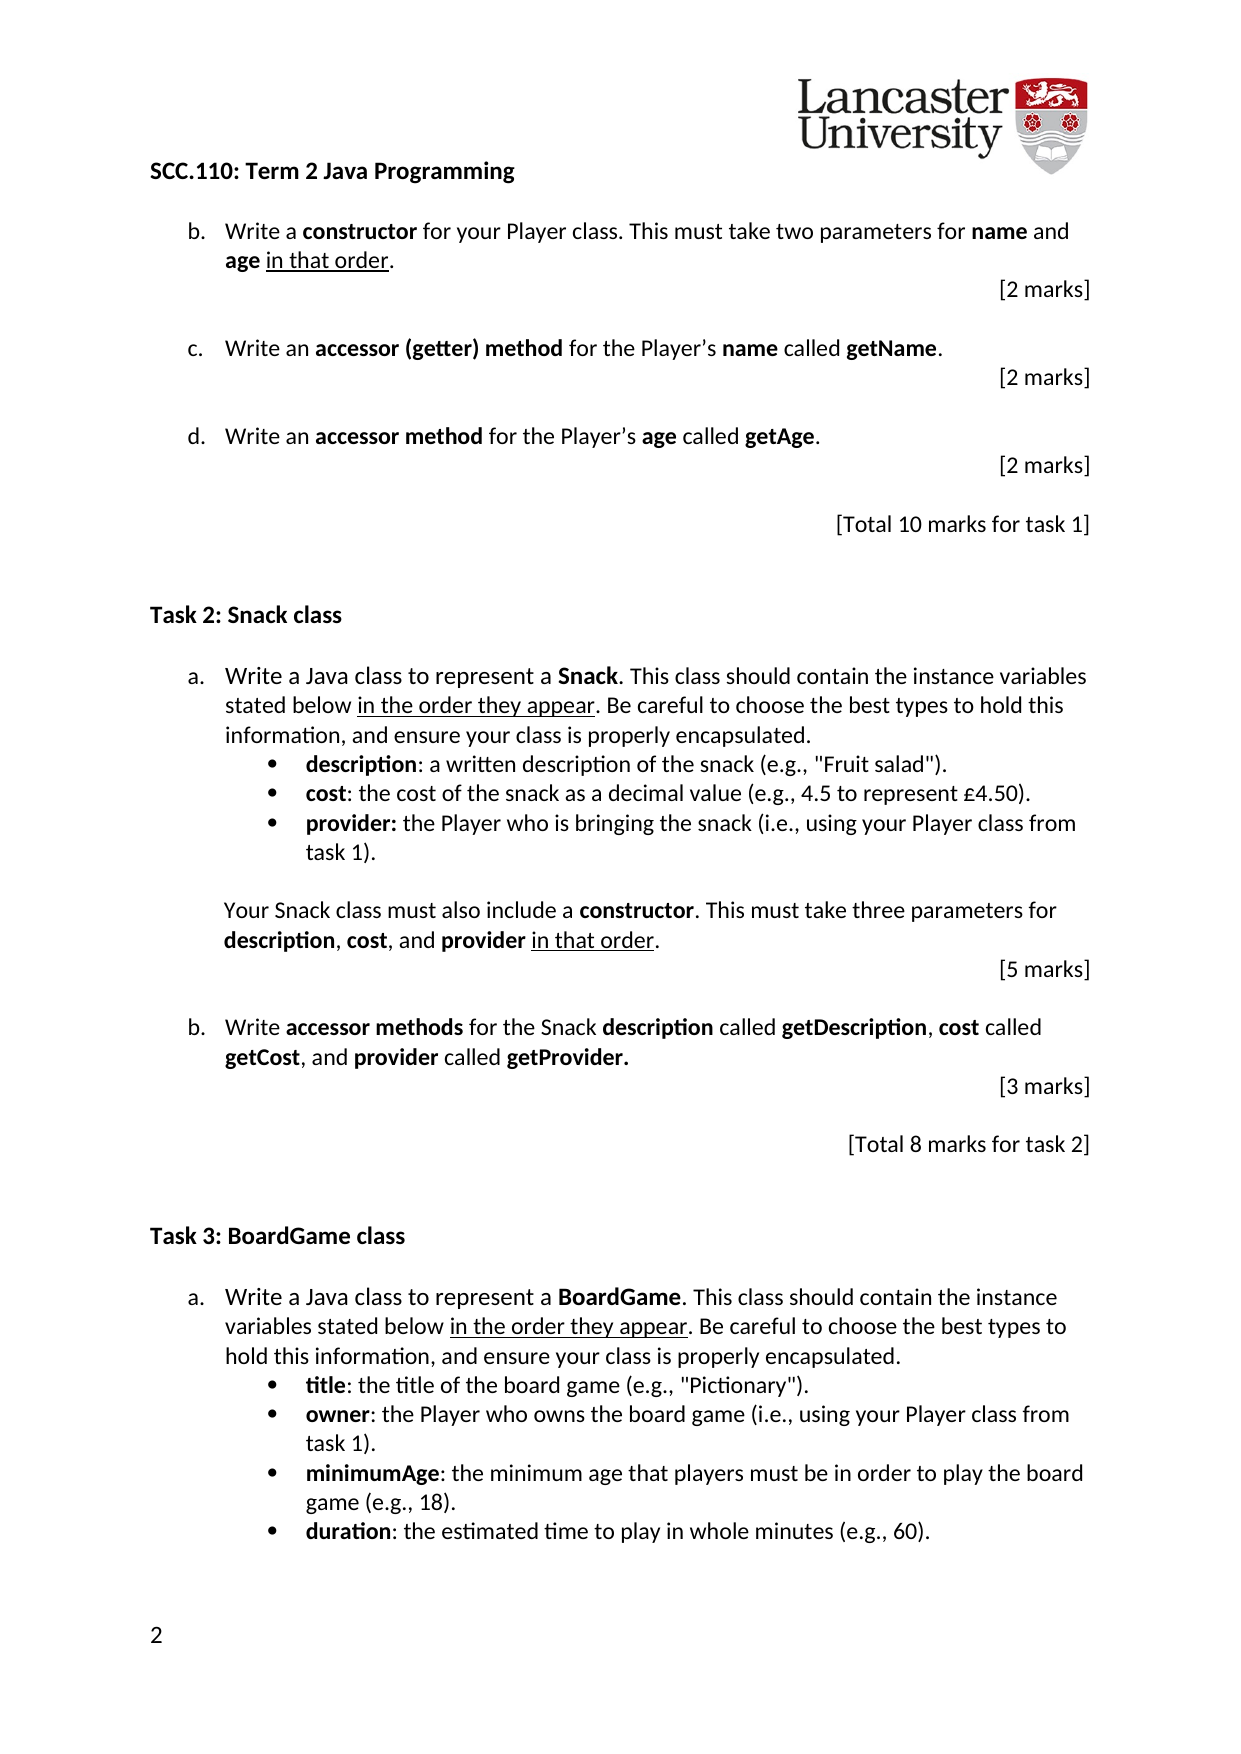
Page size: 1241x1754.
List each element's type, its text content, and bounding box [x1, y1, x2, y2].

list Write an accessor (getter) method for the Player’s name called getName. [187, 333, 1090, 362]
text Task 2: Snack class [150, 599, 1090, 629]
text [3 marks] [187, 1071, 1090, 1100]
list Write a Java class to represent a Snack. This class should contain the instance variables stated below in the order they appear. Be careful to choose the best types to hold this information, and ensure your class is properly encapsulated. [187, 660, 1090, 749]
list [2 marks] [225, 362, 1090, 392]
picture [790, 73, 1091, 180]
list [2 marks] [225, 274, 1090, 304]
text Task 3: BoardGame class [150, 1220, 1090, 1250]
text [5 marks] [225, 954, 1090, 983]
list Write a constructor for your Player class. This must take two parameters for name and age in that order. [187, 216, 1090, 274]
list owner: the Player who owns the board game (i.e., using your Player class from task 1). [268, 1399, 1090, 1458]
list cost: the cost of the snack as a decimal value (e.g., 4.5 to represent £4.50). [268, 778, 1090, 808]
list description: a written description of the snack (e.g., "Fruit salad"). [268, 749, 1090, 778]
list title: the title of the board game (e.g., "Pictionary"). [268, 1370, 1090, 1399]
list minimumAge: the minimum age that players must be in order to play the board game (e.g., 18). [268, 1458, 1090, 1516]
list Write accessor methods for the Snack description called getDescription, cost called getCost, and provider called getProvider. [187, 1012, 1090, 1071]
text [Total 8 marks for task 2] [187, 1129, 1090, 1159]
text [Total 10 marks for task 1] [187, 509, 1090, 538]
list Write an accessor method for the Player’s age called getAge. [187, 421, 1090, 450]
list [2 marks] [225, 450, 1090, 479]
list provider: the Player who is bringing the snack (i.e., using your Player class from task 1). [268, 808, 1090, 866]
text Your Snack class must also include a constructor. This must take three parameters for description, cost, and provider in that order. [224, 895, 1090, 954]
list Write a Java class to represent a BoardGame. This class should contain the instance variables stated below in the order they appear. Be careful to choose the best types to hold this information, and ensure your class is properly encapsulated. [187, 1281, 1090, 1370]
list duration: the estimated time to play in whole minutes (e.g., 60). [268, 1516, 1090, 1546]
